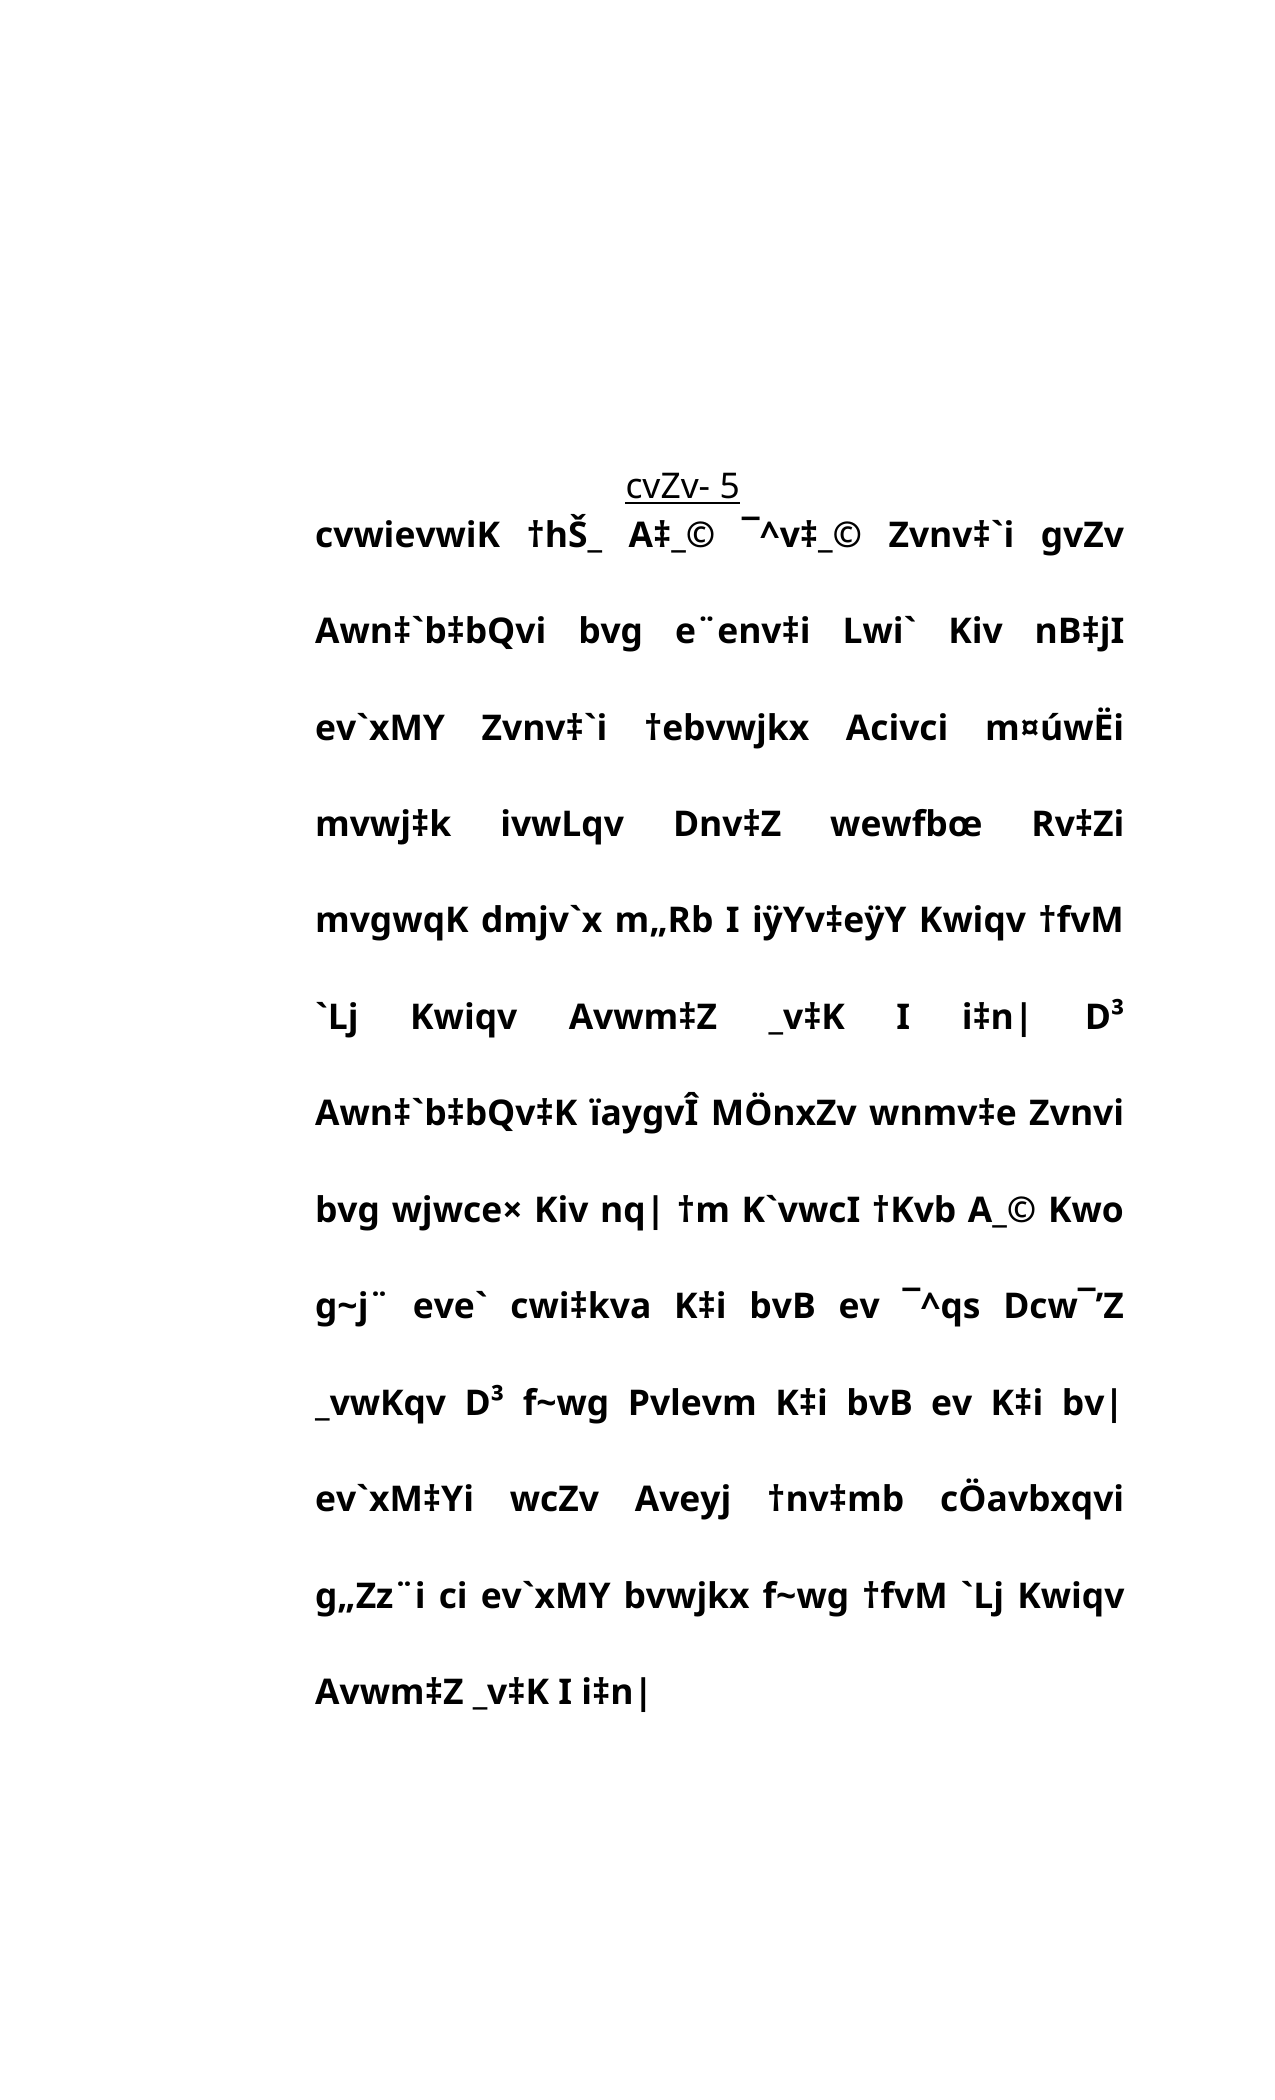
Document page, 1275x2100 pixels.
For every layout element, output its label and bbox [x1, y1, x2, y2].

list [277, 509, 1125, 1715]
